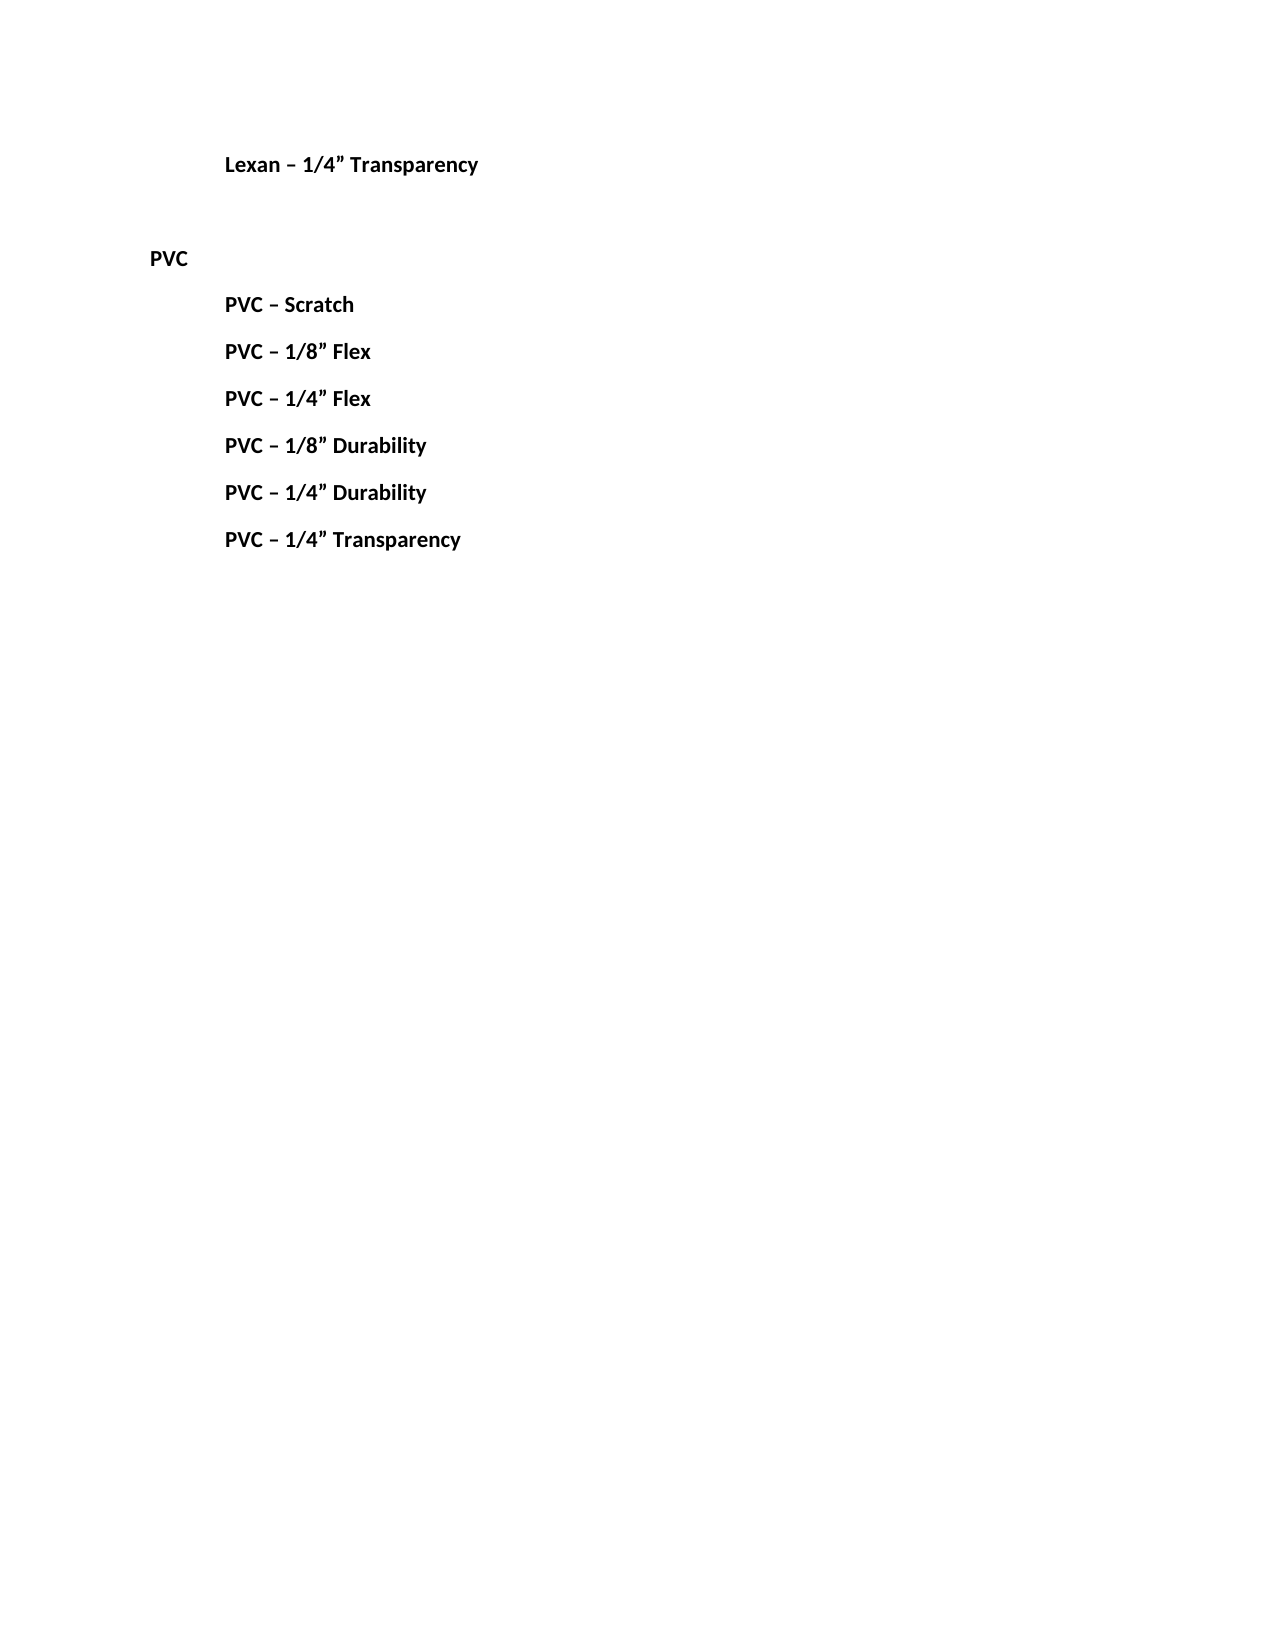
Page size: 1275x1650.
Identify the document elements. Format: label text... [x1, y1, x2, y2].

text PVC – 1/4” Flex [225, 384, 1125, 412]
text Lexan – 1/4” Transparency [225, 150, 1125, 178]
text PVC – 1/8” Flex [225, 337, 1125, 366]
text PVC – 1/4” Transparency [225, 525, 1125, 553]
text PVC [150, 244, 1125, 272]
text PVC – Scratch [150, 291, 1125, 319]
text PVC – 1/8” Durability [225, 431, 1125, 459]
text PVC – 1/4” Durability [225, 478, 1125, 506]
